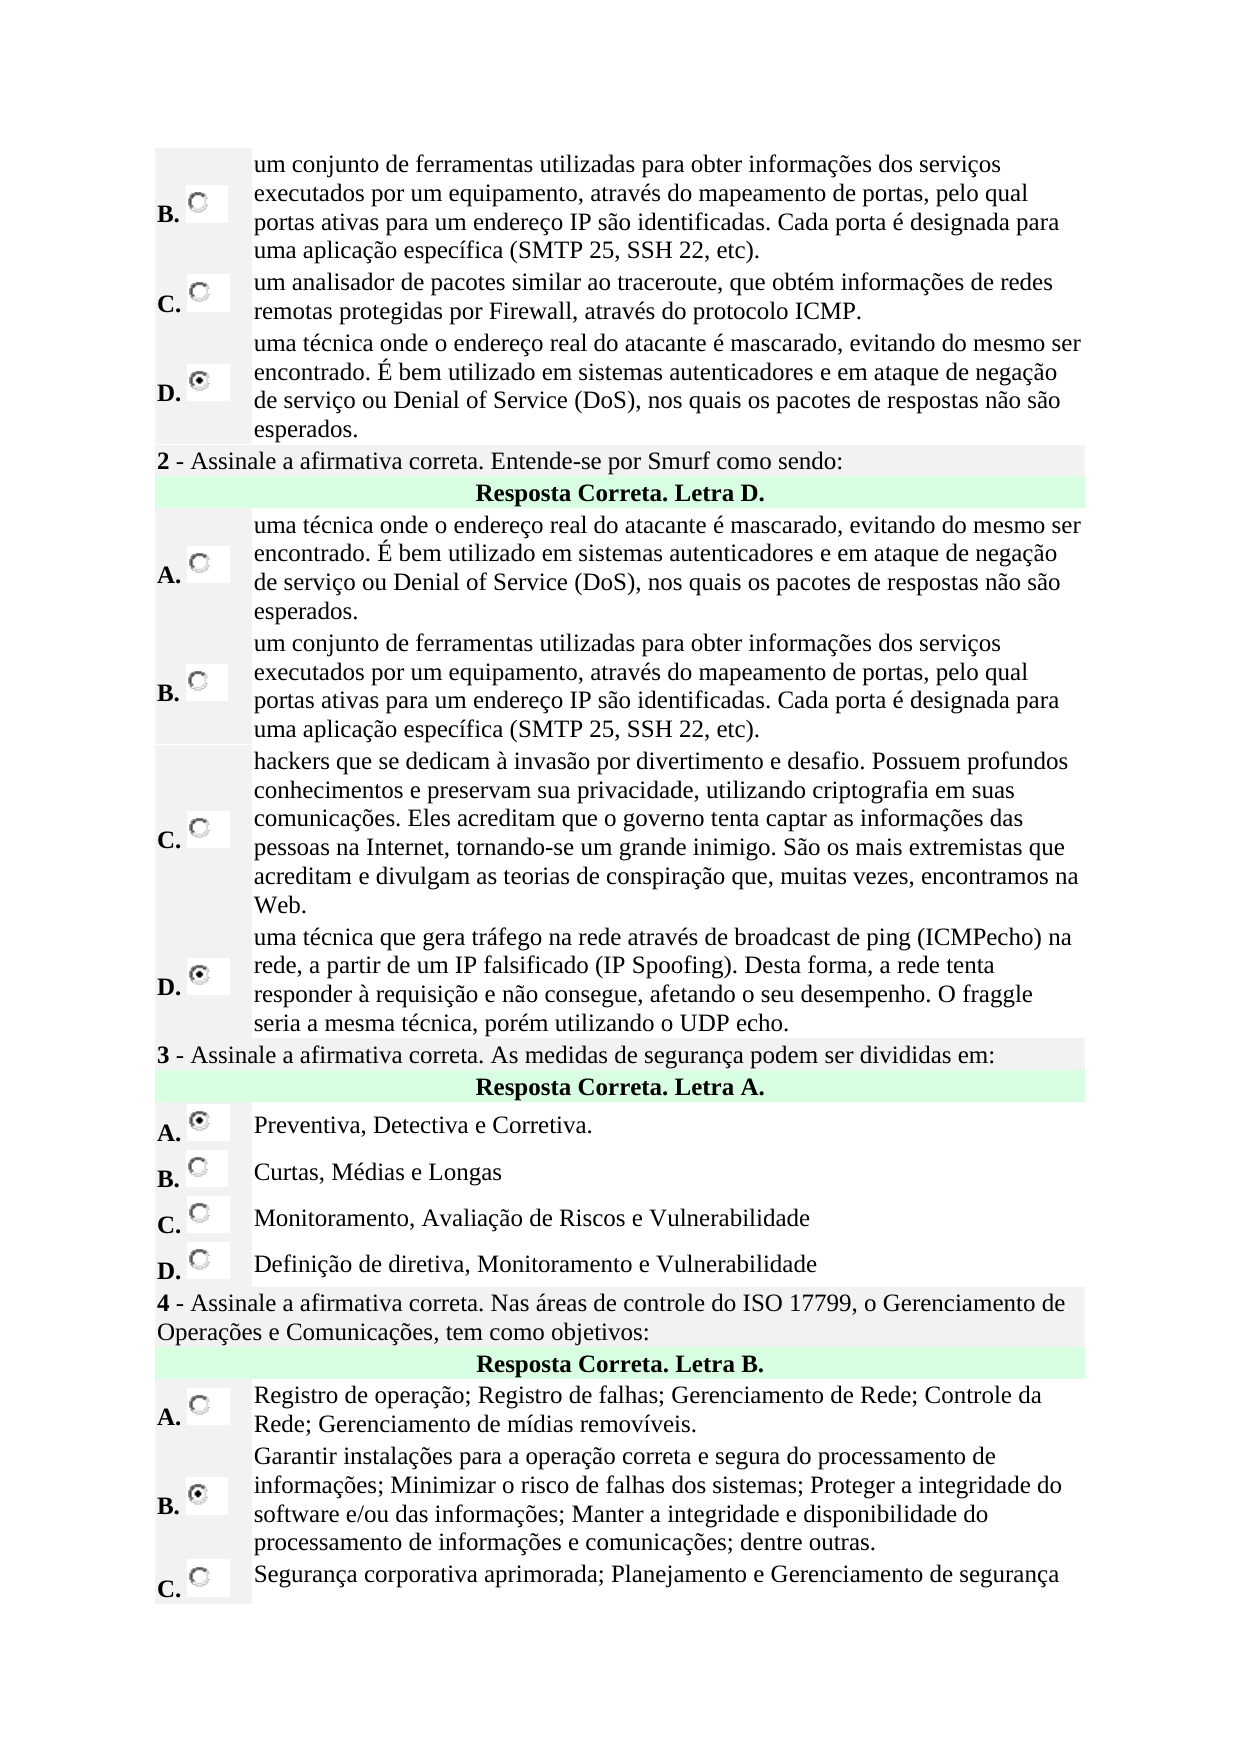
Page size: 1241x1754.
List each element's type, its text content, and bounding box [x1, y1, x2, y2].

table_cell Preventiva, Detectiva e Corretiva. [252, 1102, 1085, 1148]
table_cell A. [155, 1102, 252, 1148]
table_cell B. [155, 148, 252, 266]
table_cell um conjunto de ferramentas utilizadas para obter informações dos serviços executados por um equipamento, através do mapeamento de portas, pelo qual portas ativas para um endereço IP são identificadas. Cada porta é designada para uma aplicação específica (SMTP 25, SSH 22, etc). [252, 626, 1085, 744]
table_cell Registro de operação; Registro de falhas; Gerenciamento de Rede; Controle da Rede; Gerenciamento de mídias removíveis. [252, 1379, 1085, 1440]
table_cell C. [155, 266, 252, 326]
table_cell C. [155, 745, 252, 920]
table_cell uma técnica que gera tráfego na rede através de broadcast de ping (ICMPecho) na rede, a partir de um IP falsificado (IP Spoofing). Desta forma, a rede tenta responder à requisição e não consegue, afetando o seu desempenho. O fraggle seria a mesma técnica, porém utilizando o UDP echo. [252, 920, 1085, 1038]
table_cell Resposta Correta. Letra B. [155, 1347, 1085, 1379]
table_cell 4 - Assinale a afirmativa correta. Nas áreas de controle do ISO 17799, o Gerenciamento de Operações e Comunicações, tem como objetivos: [155, 1287, 1085, 1347]
table_cell C. [155, 1194, 252, 1240]
table_cell 2 - Assinale a afirmativa correta. Entende-se por Smurf como sendo: [155, 445, 1085, 476]
table_cell um analisador de pacotes similar ao traceroute, que obtém informações de redes remotas protegidas por Firewall, através do protocolo ICMP. [252, 266, 1085, 326]
table_cell hackers que se dedicam à invasão por divertimento e desafio. Possuem profundos conhecimentos e preservam sua privacidade, utilizando criptografia em suas comunicações. Eles acreditam que o governo tenta captar as informações das pessoas na Internet, tornando-se um grande inimigo. São os mais extremistas que acreditam e divulgam as teorias de conspiração que, muitas vezes, encontramos na Web. [252, 745, 1085, 920]
table_cell D. [155, 920, 252, 1038]
table_cell uma técnica onde o endereço real do atacante é mascarado, evitando do mesmo ser encontrado. É bem utilizado em sistemas autenticadores e em ataque de negação de serviço ou Denial of Service (DoS), nos quais os pacotes de respostas não são esperados. [252, 326, 1085, 444]
table_cell C. [155, 1558, 252, 1604]
table_cell Monitoramento, Avaliação de Riscos e Vulnerabilidade [252, 1194, 1085, 1240]
table_cell Garantir instalações para a operação correta e segura do processamento de informações; Minimizar o risco de falhas dos sistemas; Proteger a integridade do software e/ou das informações; Manter a integridade e disponibilidade do processamento de informações e comunicações; dentre outras. [252, 1440, 1085, 1558]
table_cell D. [155, 326, 252, 444]
table_cell Definição de diretiva, Monitoramento e Vulnerabilidade [252, 1240, 1085, 1287]
table_cell B. [155, 626, 252, 744]
table_cell B. [155, 1148, 252, 1194]
table_cell Resposta Correta. Letra A. [155, 1070, 1085, 1102]
table_cell Resposta Correta. Letra D. [155, 476, 1085, 508]
table_cell A. [155, 508, 252, 626]
table_cell A. [155, 1379, 252, 1440]
table_cell D. [155, 1240, 252, 1287]
table_cell Curtas, Médias e Longas [252, 1148, 1085, 1194]
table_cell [252, 1558, 1085, 1604]
table_cell 3 - Assinale a afirmativa correta. As medidas de segurança podem ser divididas em: [155, 1038, 1085, 1070]
table_cell uma técnica onde o endereço real do atacante é mascarado, evitando do mesmo ser encontrado. É bem utilizado em sistemas autenticadores e em ataque de negação de serviço ou Denial of Service (DoS), nos quais os pacotes de respostas não são esperados. [252, 508, 1085, 626]
table_cell um conjunto de ferramentas utilizadas para obter informações dos serviços executados por um equipamento, através do mapeamento de portas, pelo qual portas ativas para um endereço IP são identificadas. Cada porta é designada para uma aplicação específica (SMTP 25, SSH 22, etc). [252, 148, 1085, 266]
table_cell B. [155, 1440, 252, 1558]
